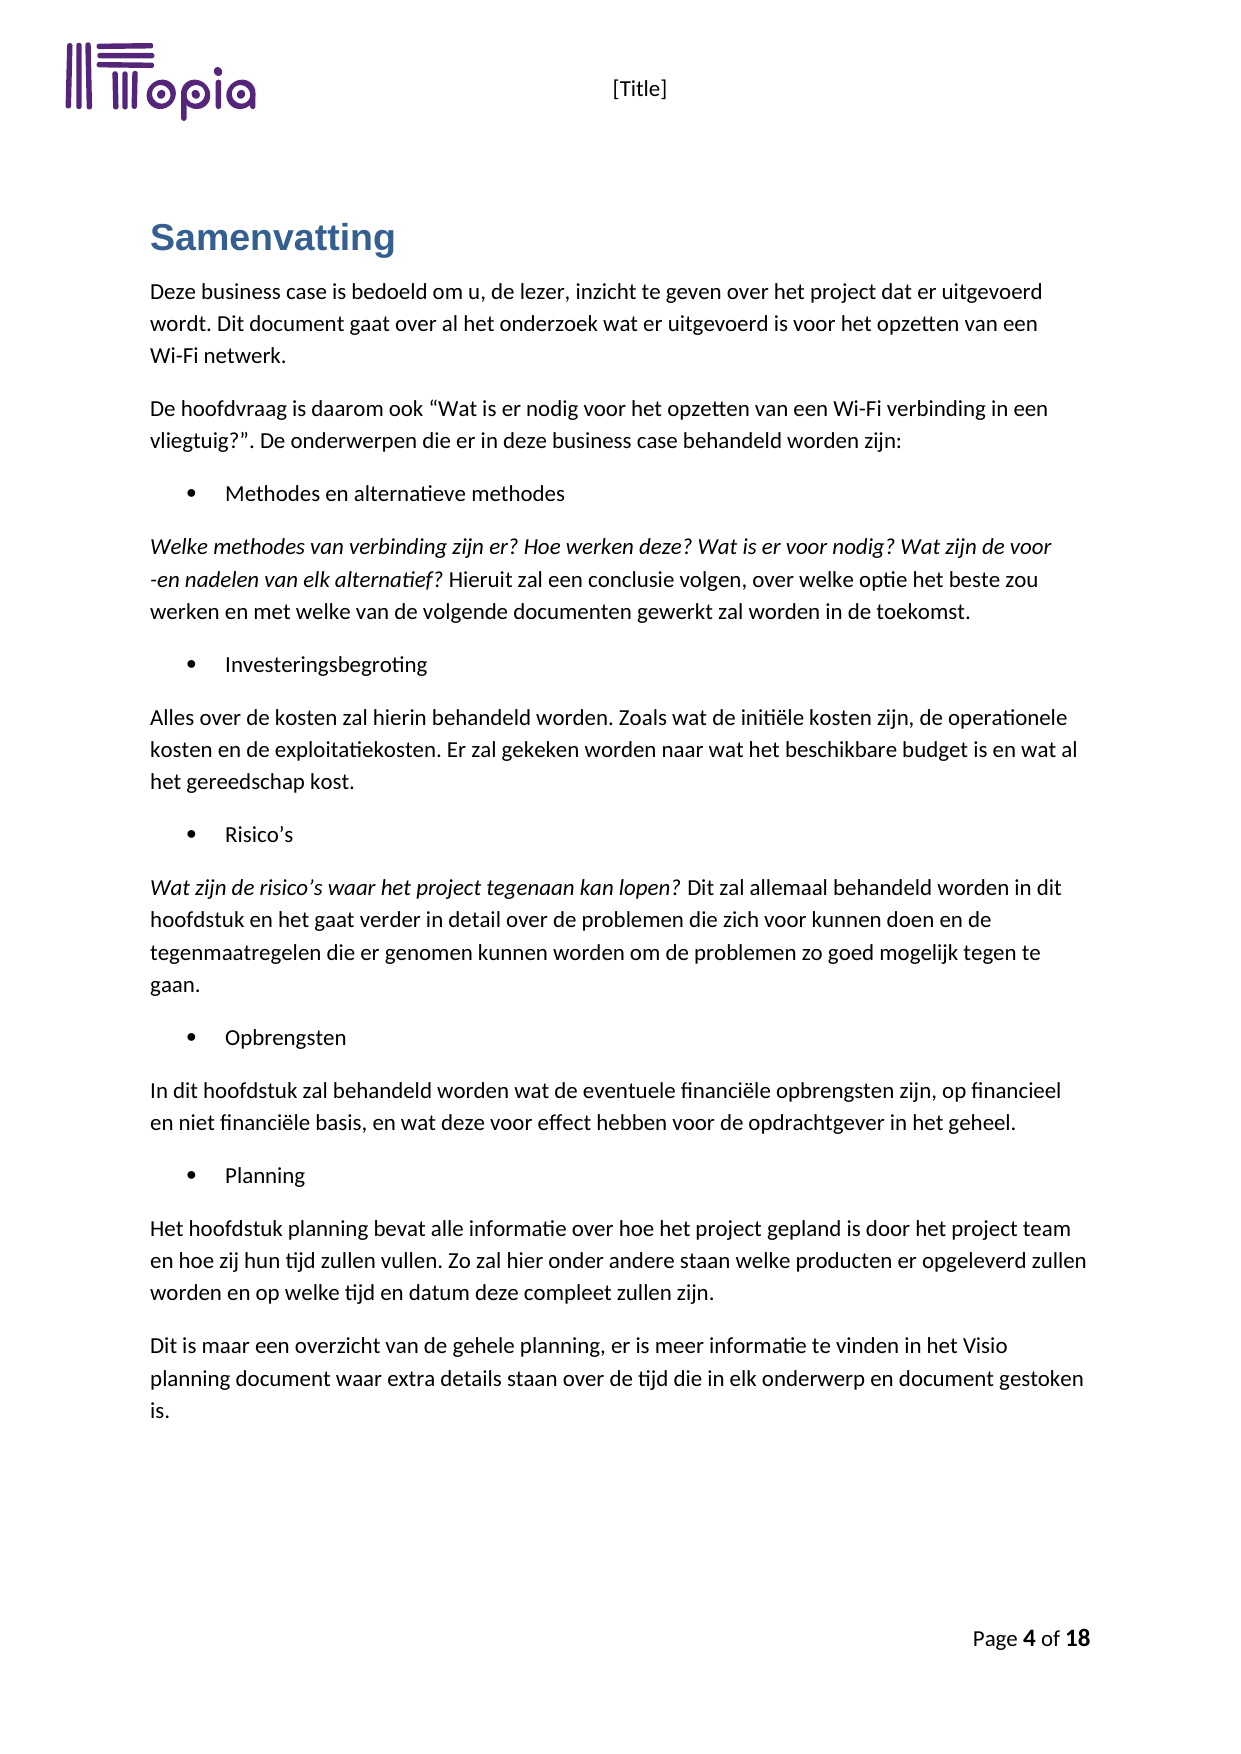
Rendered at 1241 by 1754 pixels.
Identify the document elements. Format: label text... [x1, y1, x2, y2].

list Methodes en alternatieve methodes [187, 479, 1090, 507]
text Deze business case is bedoeld om u, de lezer, inzicht te geven over het project dat er uitgevoerd wordt. Dit document gaat over al het onderzoek wat er uitgevoerd is voor het opzetten van een Wi-Fi netwerk. [150, 277, 1090, 369]
text Alles over de kosten zal hierin behandeld worden. Zoals wat de initiële kosten zijn, de operationele kosten en de exploitatiekosten. Er zal gekeken worden naar wat het beschikbare budget is en wat al het gereedschap kost. [150, 703, 1090, 795]
list Risico’s [187, 820, 1090, 848]
list Investeringsbegroting [187, 650, 1090, 678]
text De hoofdvraag is daarom ook “Wat is er nodig voor het opzetten van een Wi-Fi verbinding in een vliegtuig?”. De onderwerpen die er in deze business case behandeld worden zijn: [150, 394, 1090, 454]
list Planning [187, 1161, 1090, 1189]
text Samenvatting [150, 215, 1090, 258]
text Dit is maar een overzicht van de gehele planning, er is meer informatie te vinden in het Visio planning document waar extra details staan over de tijd die in elk onderwerp en document gestoken is. [150, 1332, 1090, 1424]
list Opbrengsten [187, 1023, 1090, 1051]
text Het hoofdstuk planning bevat alle informatie over hoe het project gepland is door het project team en hoe zij hun tijd zullen vullen. Zo zal hier onder andere staan welke producten er opgeleverd zullen worden en op welke tijd en datum deze compleet zullen zijn. [150, 1214, 1090, 1307]
text Wat zijn de risico’s waar het project tegenaan kan lopen? Dit zal allemaal behandeld worden in dit hoofdstuk en het gaat verder in detail over de problemen die zich voor kunnen doen en de tegenmaatregelen die er genomen kunnen worden om de problemen zo goed mogelijk tegen te gaan. [150, 873, 1090, 998]
text In dit hoofdstuk zal behandeld worden wat de eventuele financiële opbrengsten zijn, op financieel en niet financiële basis, en wat deze voor effect hebben voor de opdrachtgever in het geheel. [150, 1076, 1090, 1136]
text Welke methodes van verbinding zijn er? Hoe werken deze? Wat is er voor nodig? Wat zijn de voor -en nadelen van elk alternatief? Hieruit zal een conclusie volgen, over welke optie het beste zou werken en met welke van de volgende documenten gewerkt zal worden in de toekomst. [150, 532, 1090, 625]
